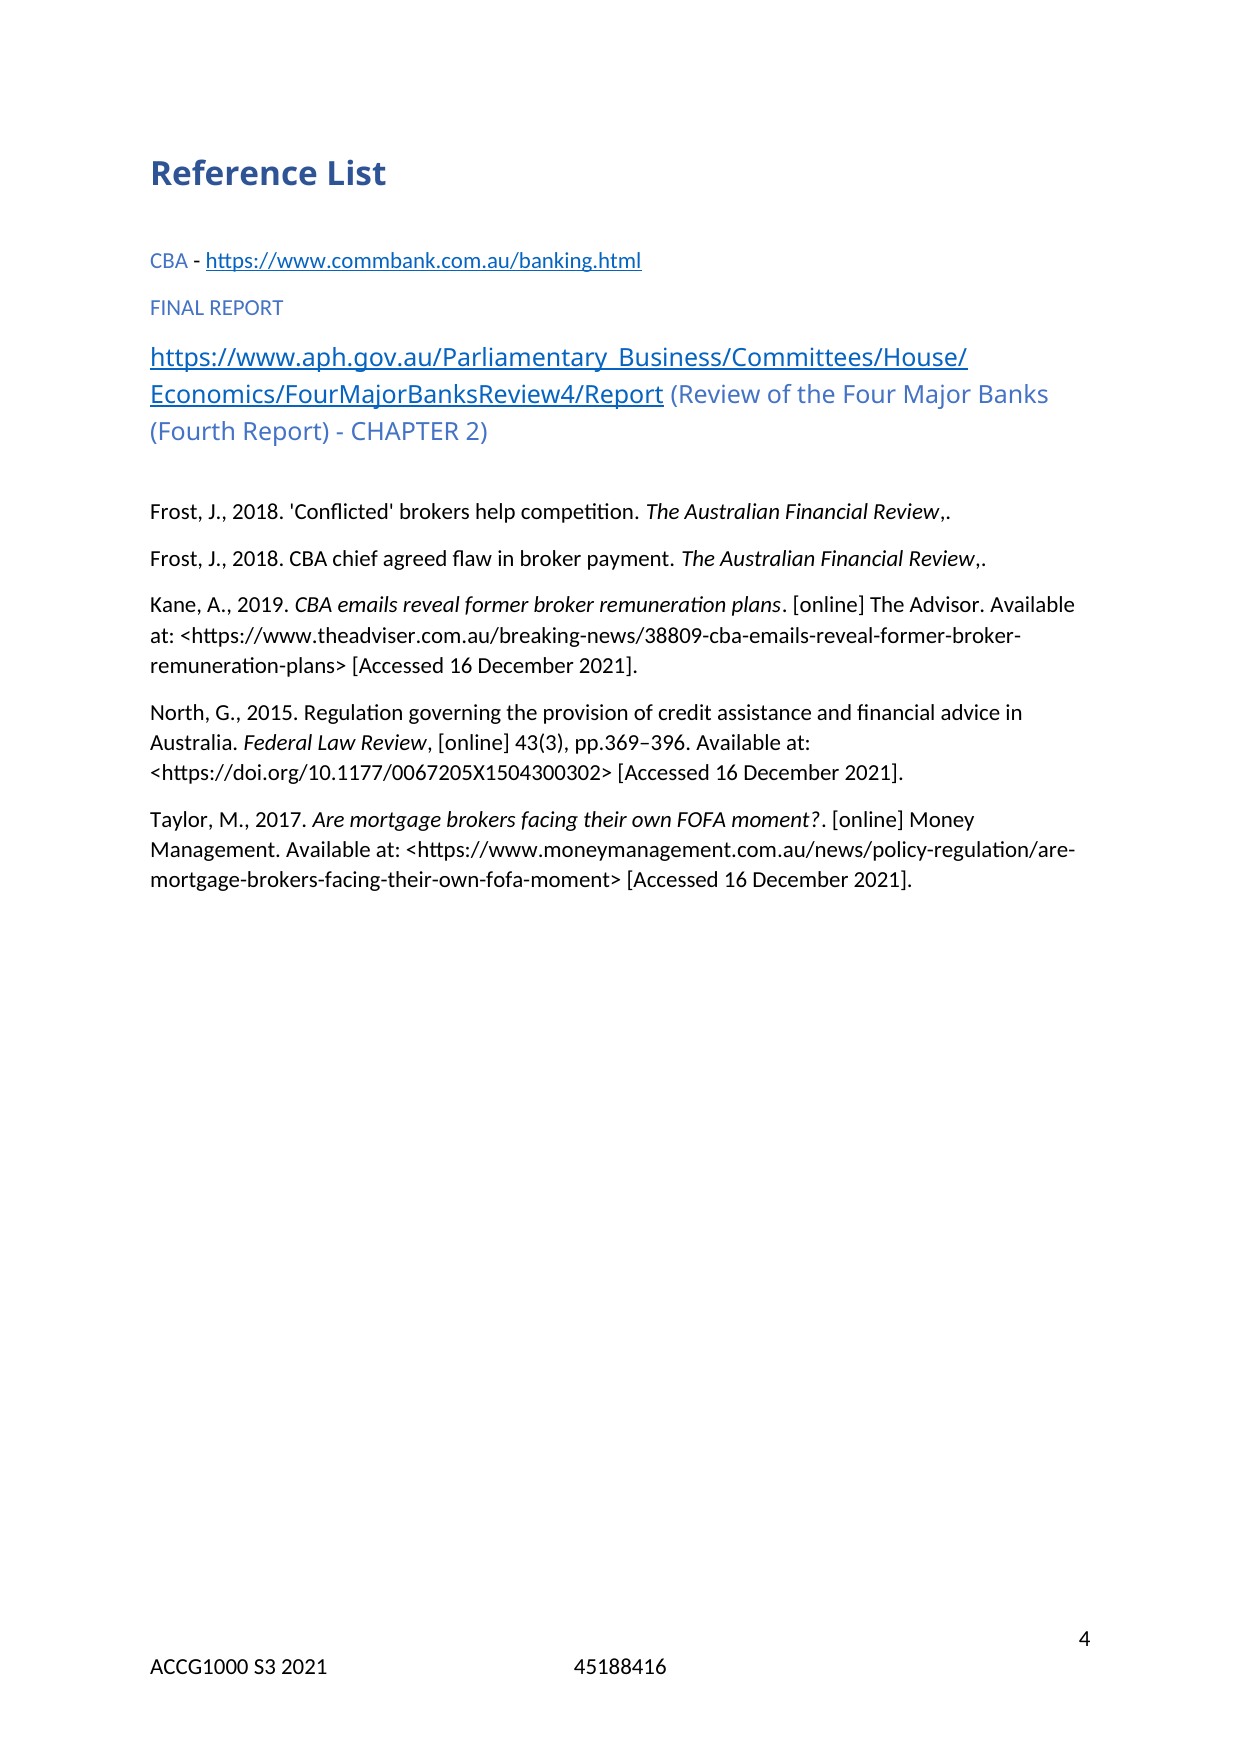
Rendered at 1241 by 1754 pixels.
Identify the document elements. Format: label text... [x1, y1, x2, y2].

text FINAL REPORT [150, 293, 1090, 321]
text Kane, A., 2019. CBA emails reveal former broker remuneration plans. [online] The Advisor. Available at: <https://www.theadviser.com.au/breaking-news/38809-cba-emails-reveal-former-broker-remuneration-plans> [Accessed 16 December 2021]. [150, 591, 1090, 679]
text CBA - https://www.commbank.com.au/banking.html [150, 246, 1090, 274]
text Taylor, M., 2017. Are mortgage brokers facing their own FOFA moment?. [online] Money Management. Available at: <https://www.moneymanagement.com.au/news/policy-regulation/are-mortgage-brokers-facing-their-own-fofa-moment> [Accessed 16 December 2021]. [150, 805, 1090, 893]
text North, G., 2015. Regulation governing the provision of credit assistance and financial advice in Australia. Federal Law Review, [online] 43(3), pp.369–396. Available at: <https://doi.org/10.1177/0067205X1504300302> [Accessed 16 December 2021]. [150, 698, 1090, 786]
subtitle https://www.aph.gov.au/Parliamentary_Business/Committees/House/Economics/FourMajorBanksReview4/Report (Review of the Four Major Banks (Fourth Report) - CHAPTER 2) [150, 339, 1090, 447]
subtitle Reference List [150, 150, 1090, 195]
text Frost, J., 2018. CBA chief agreed flaw in broker payment. The Australian Financial Review,. [150, 544, 1090, 572]
text Frost, J., 2018. 'Conflicted' brokers help competition. The Australian Financial Review,. [150, 497, 1090, 525]
